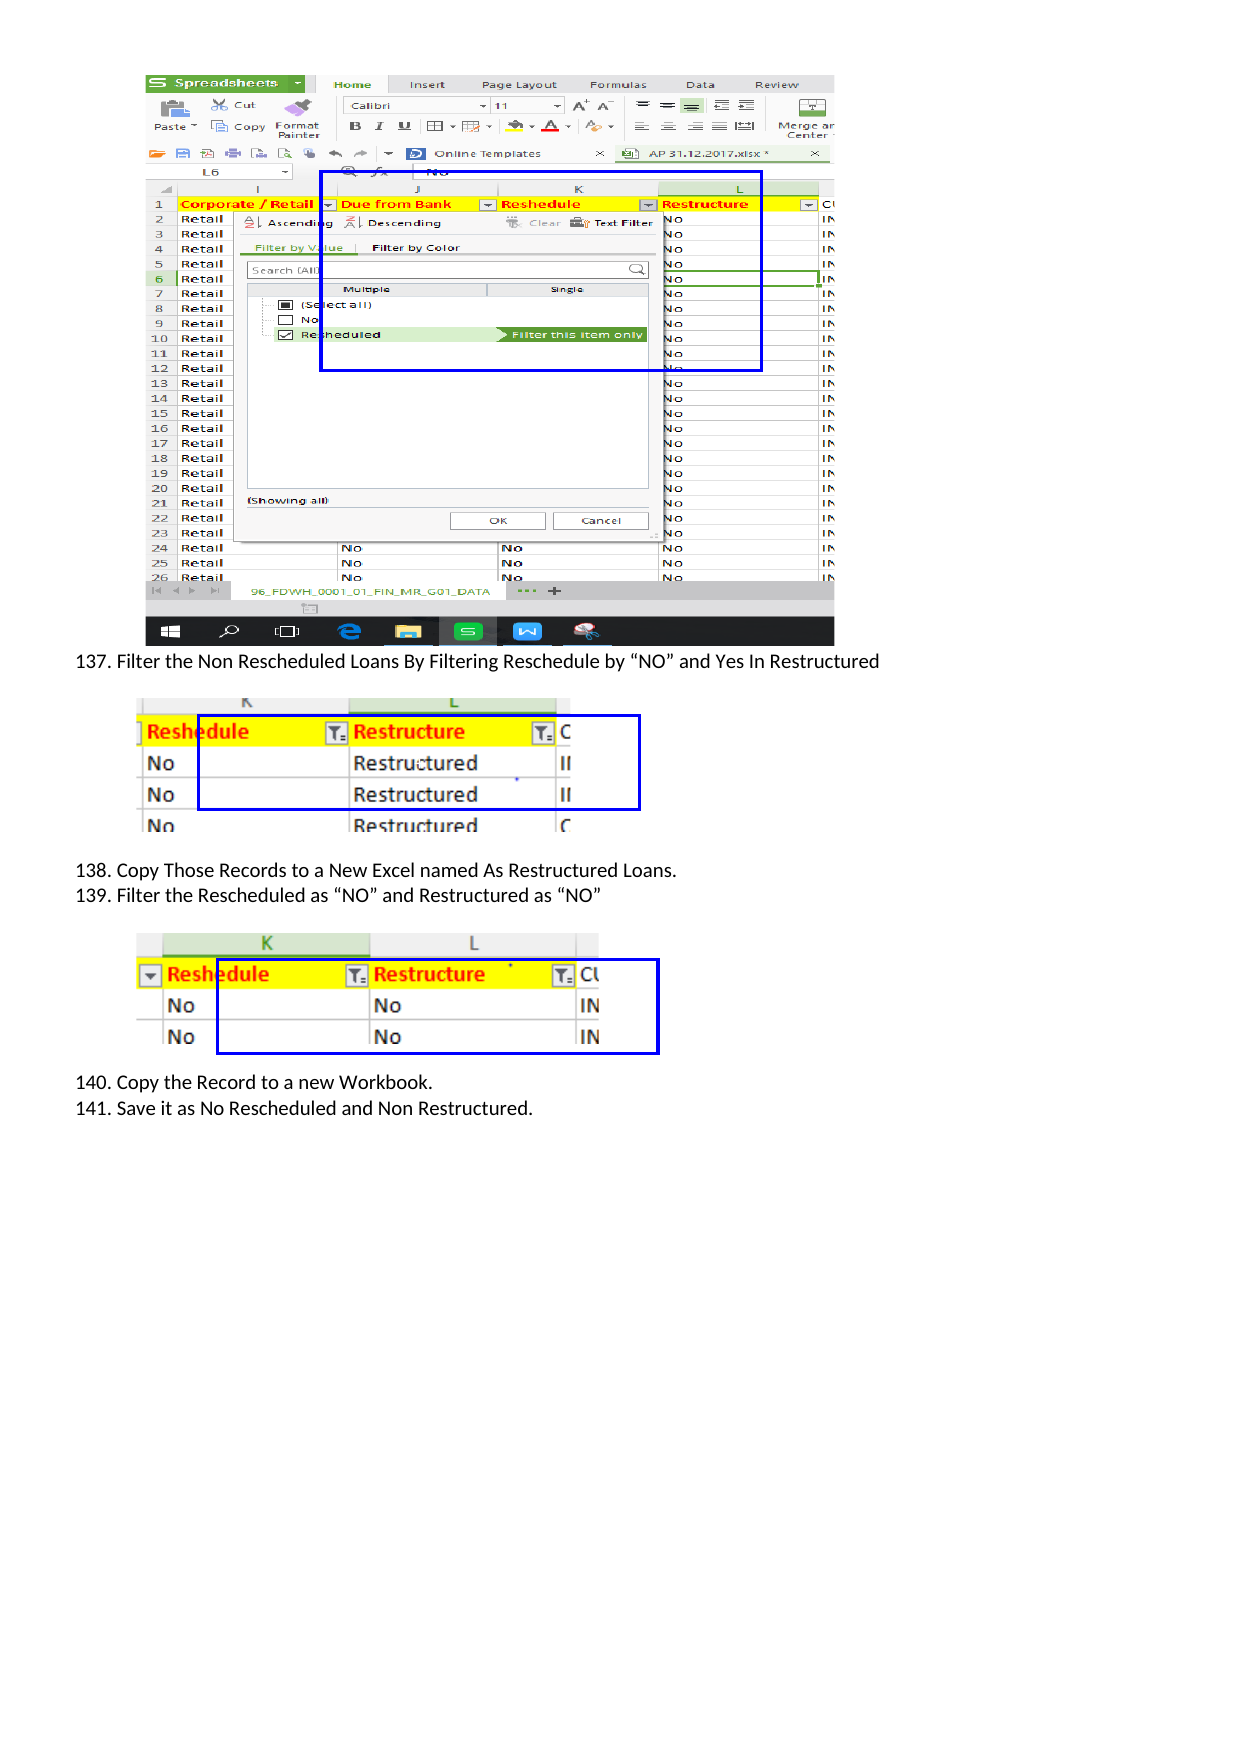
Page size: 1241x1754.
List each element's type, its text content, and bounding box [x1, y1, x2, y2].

text 139. Filter the Rescheduled as “NO” and Restructured as “NO” [75, 882, 1165, 908]
picture [136, 933, 599, 1044]
text 138. Copy Those Records to a New Excel named As Restructured Loans. [75, 857, 1165, 882]
text 137. Filter the Non Rescheduled Loans By Filtering Reschedule by “NO” and Yes In Restructured [75, 648, 1165, 673]
picture [219, 961, 599, 1044]
text 140. Copy the Record to a new Workbook. [75, 1069, 1165, 1095]
picture [200, 717, 571, 808]
text 141. Save it as No Rescheduled and Non Restructured. [75, 1095, 1165, 1120]
picture [145, 75, 835, 646]
picture [136, 698, 571, 832]
